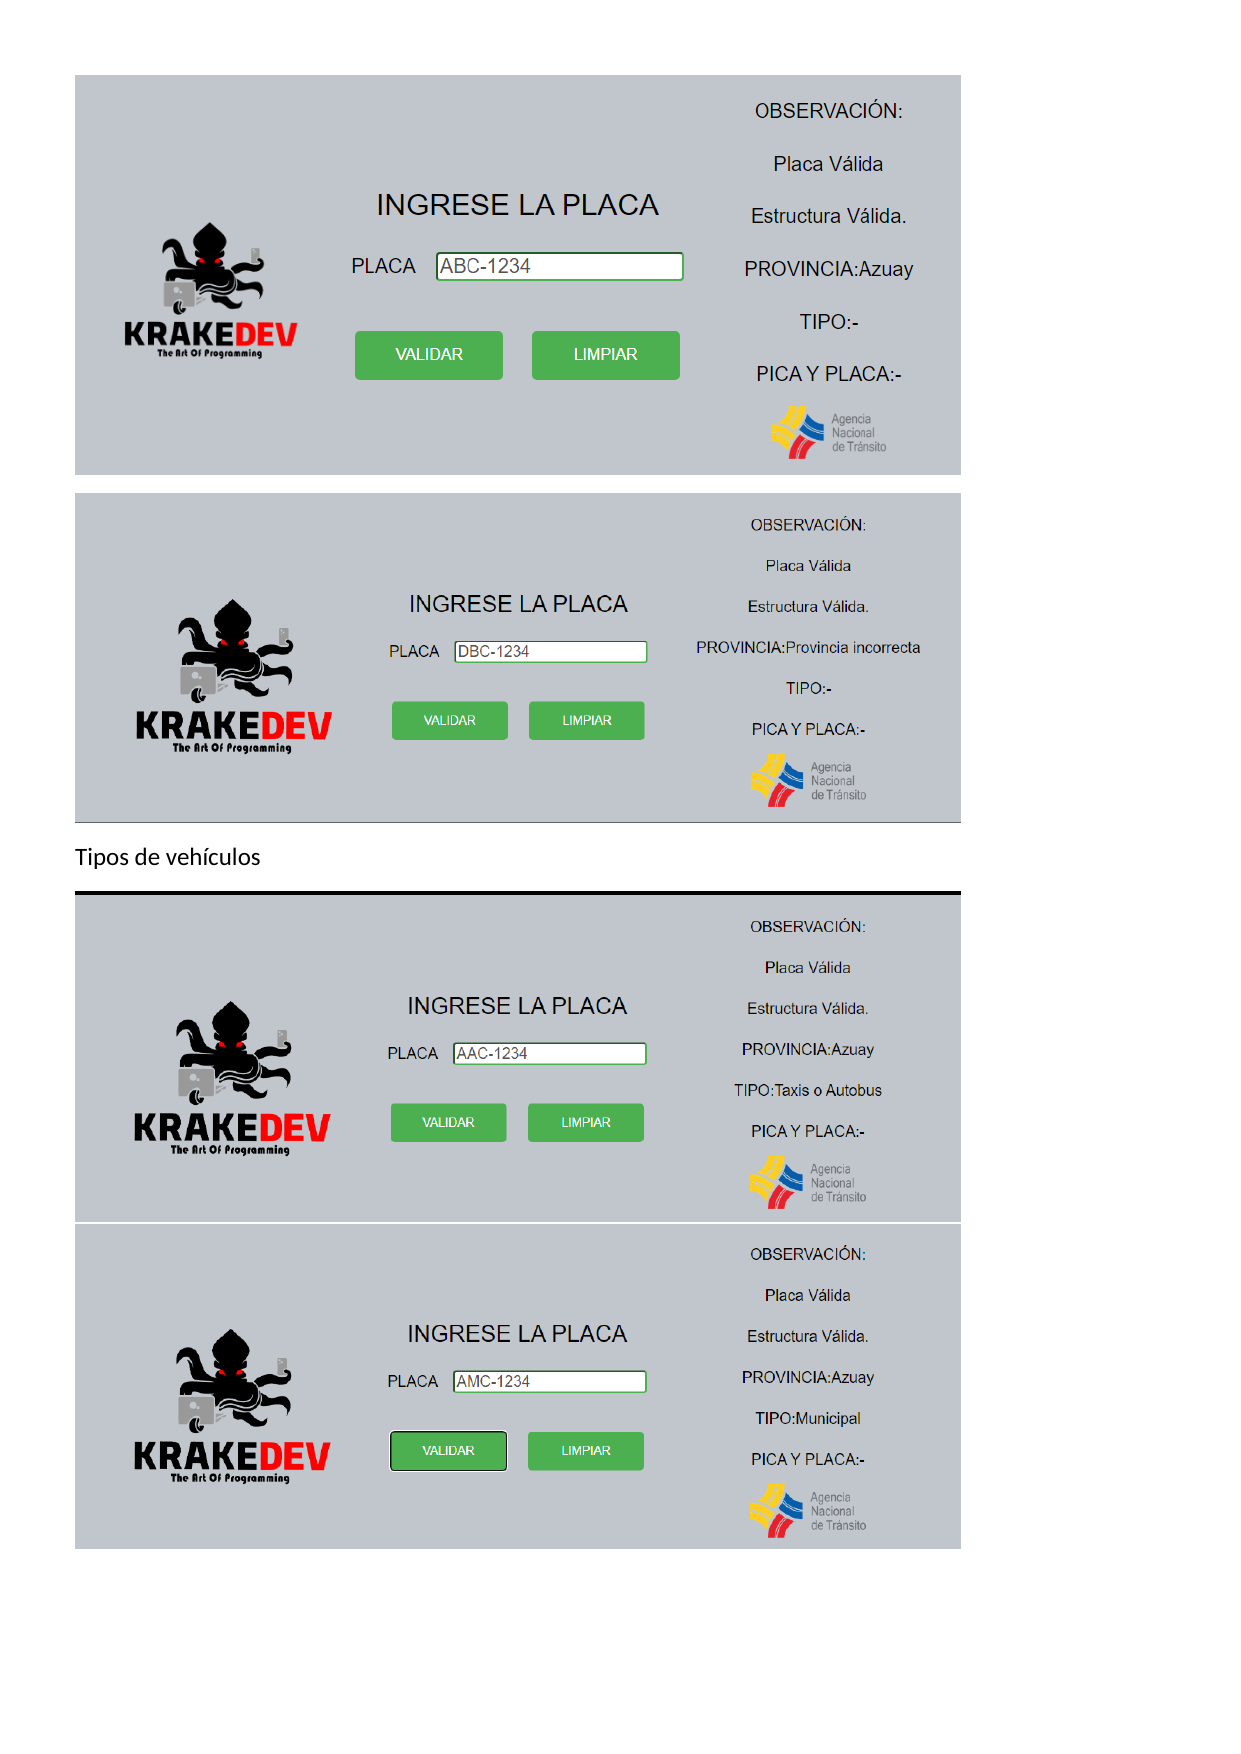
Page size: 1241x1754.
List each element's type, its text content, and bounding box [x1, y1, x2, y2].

picture [75, 493, 961, 823]
picture [75, 1224, 961, 1549]
text Tipos de vehículos [75, 842, 1165, 872]
picture [75, 891, 961, 1222]
picture [75, 75, 961, 475]
